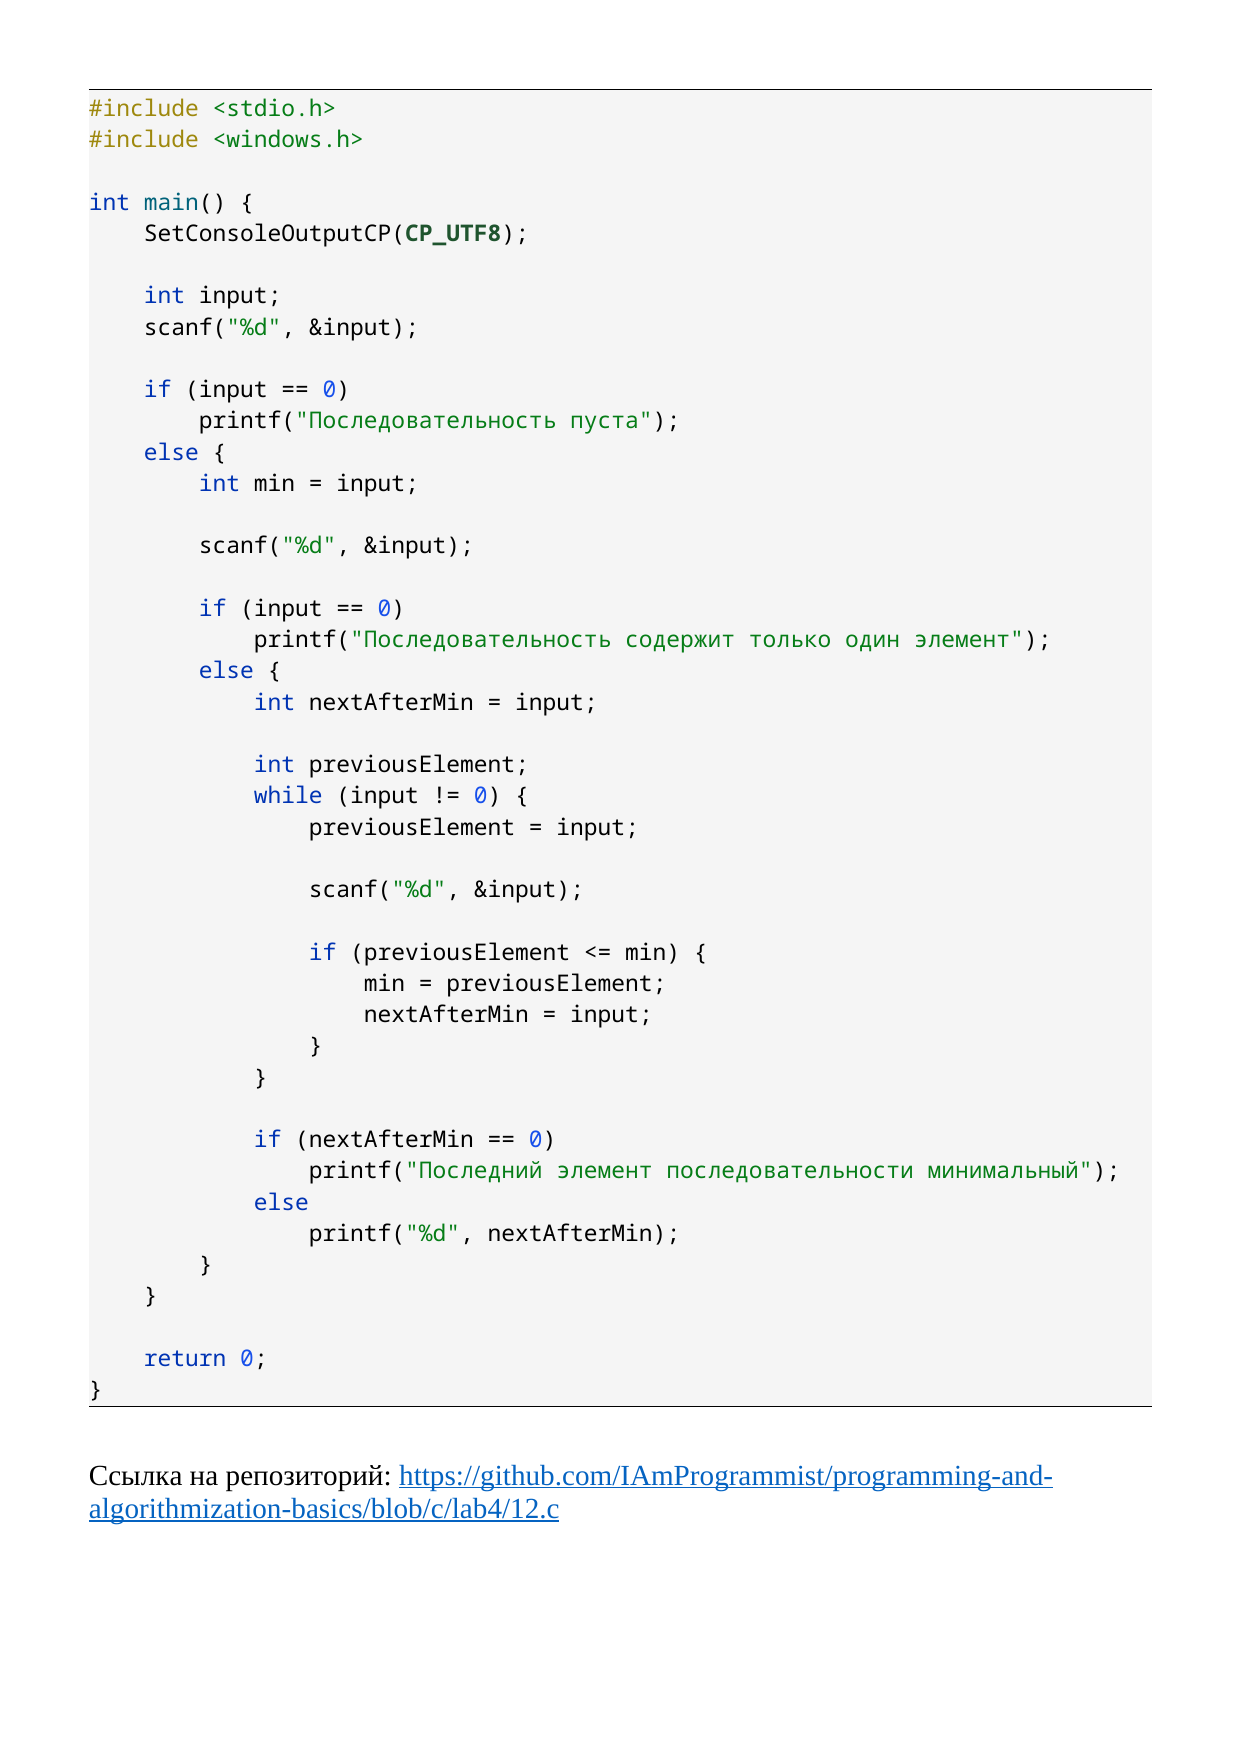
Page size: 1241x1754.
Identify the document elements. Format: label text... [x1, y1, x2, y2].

text Ссылка на репозиторий: https://github.com/IAmProgrammist/programming-and-algorithmization-basics/blob/c/lab4/12.c [89, 1458, 1152, 1525]
text #include <stdio.h> #include <windows.h> int main() { SetConsoleOutputCP(CP_UTF8); int input; scanf("%d", &input); if (input == 0) printf("Последовательность пуста"); else { int min = input; scanf("%d", &input); if (input == 0) printf("Последовательность содержит только один элемент"); else { int nextAfterMin = input; int previousElement; while (input != 0) { previousElement = input; scanf("%d", &input); if (previousElement <= min) { min = previousElement; nextAfterMin = input; } } if (nextAfterMin == 0) printf("Последний элемент последовательности минимальный"); else printf("%d", nextAfterMin); } } return 0; } [89, 90, 1152, 1406]
